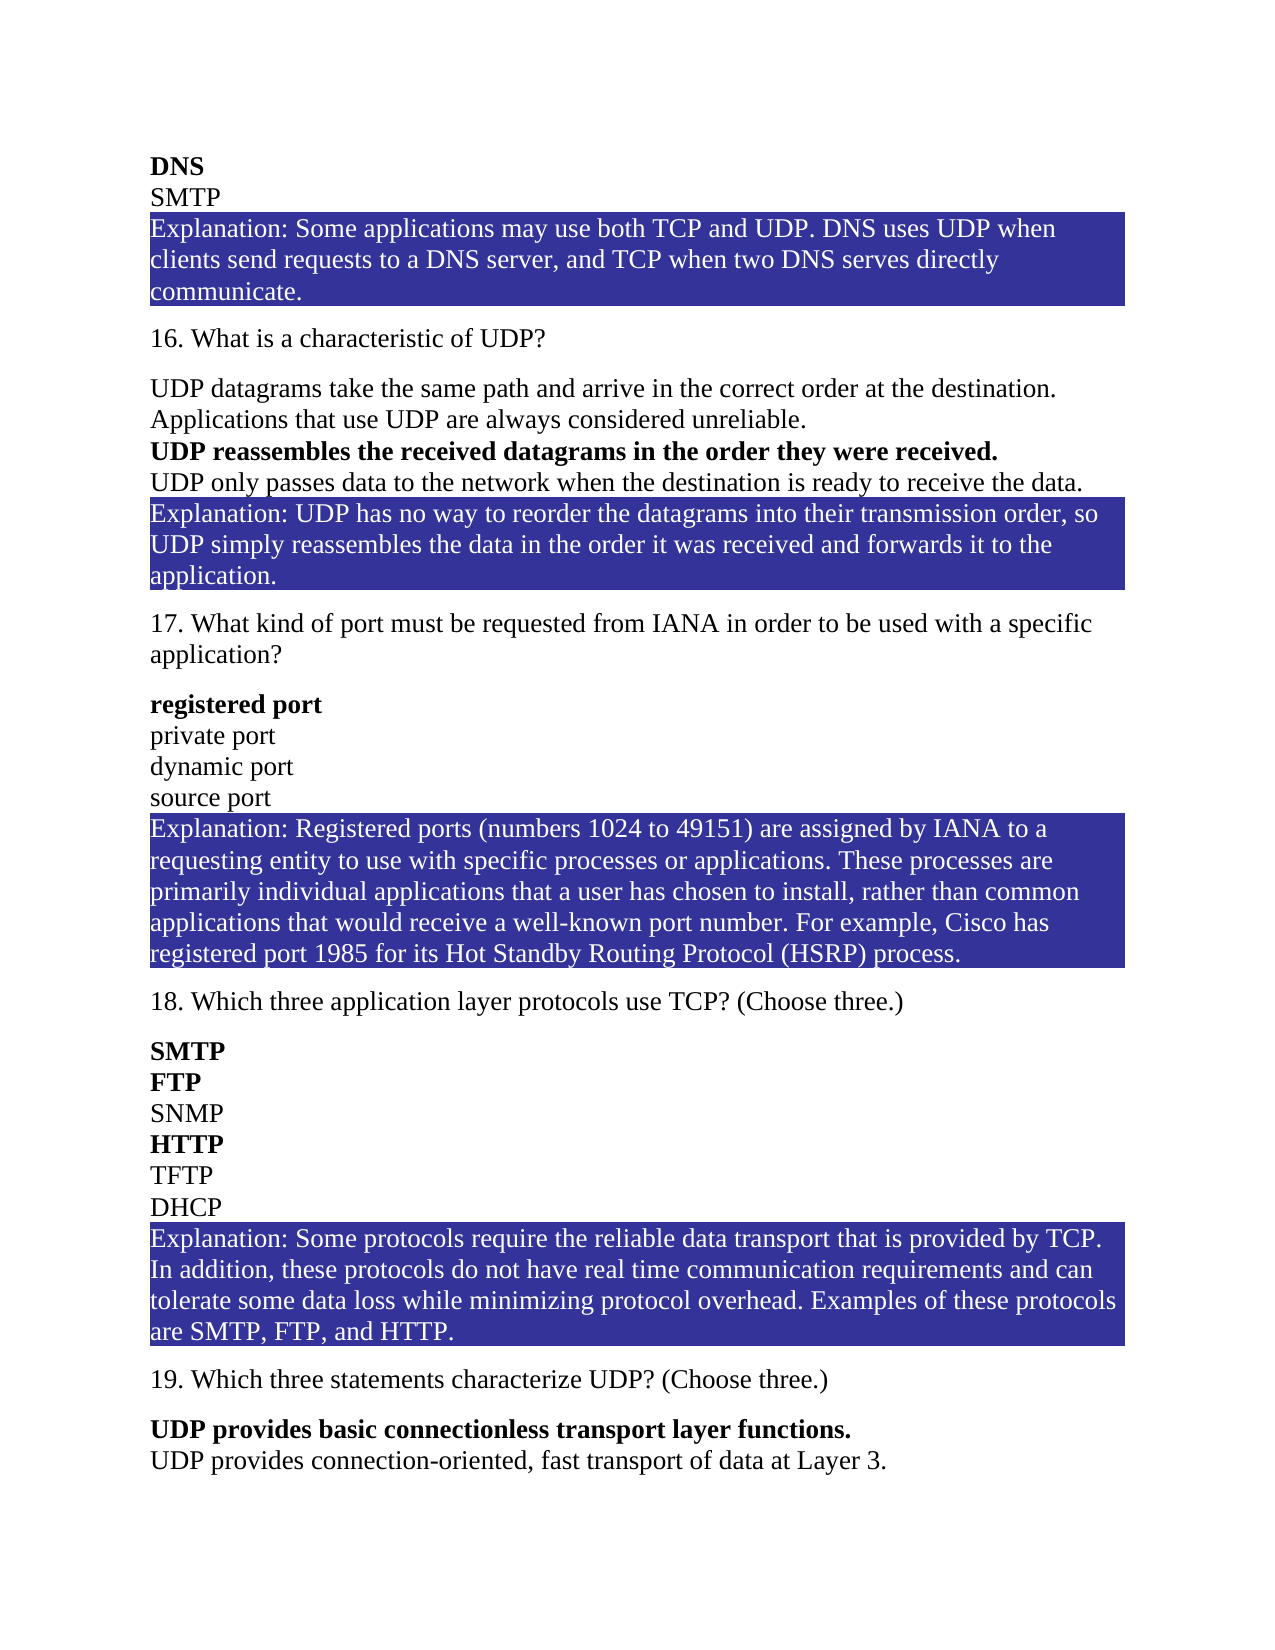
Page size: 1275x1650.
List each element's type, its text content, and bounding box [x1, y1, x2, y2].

text Explanation: UDP has no way to reorder the datagrams into their transmission order, so UDP simply reassembles the data in the order it was received and forwards it to the application.​ [150, 497, 1125, 590]
text 17. What kind of port must be requested from IANA in order to be used with a specific application? [150, 607, 1125, 669]
text Explanation: Some protocols require the reliable data transport that is provided by TCP. In addition, these protocols do not have real time communication requirements and can tolerate some data loss while minimizing protocol overhead. Examples of these protocols are SMTP, FTP, and HTTP. [150, 1222, 1125, 1346]
text 16. What is a characteristic of UDP? [150, 322, 1125, 353]
text registered port private port dynamic port source port [150, 688, 1125, 813]
text 18. Which three application layer protocols use TCP? (Choose three.) [150, 985, 1125, 1016]
text UDP datagrams take the same path and arrive in the correct order at the destination.​ Applications that use UDP are always considered unreliable.​ UDP reassembles the received datagrams in the order they were received. UDP only passes data to the network when the destination is ready to receive the data. [150, 372, 1125, 497]
text SMTP FTP SNMP HTTP TFTP DHCP [150, 1035, 1125, 1222]
text Explanation: Some applications may use both TCP and UDP. DNS uses UDP when clients send requests to a DNS server, and TCP when two DNS serves directly communicate. [150, 212, 1125, 306]
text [150, 1413, 1125, 1475]
text 19. Which three statements characterize UDP? (Choose three.) [150, 1363, 1125, 1394]
text HTTP FTP DNS SMTP [150, 150, 1125, 212]
text Explanation: Registered ports (numbers 1024 to 49151) are assigned by IANA to a requesting entity to use with specific processes or applications. These processes are primarily individual applications that a user has chosen to install, rather than common applications that would receive a well-known port number. For example, Cisco has registered port 1985 for its Hot Standby Routing Protocol (HSRP) process.​ [150, 813, 1125, 968]
